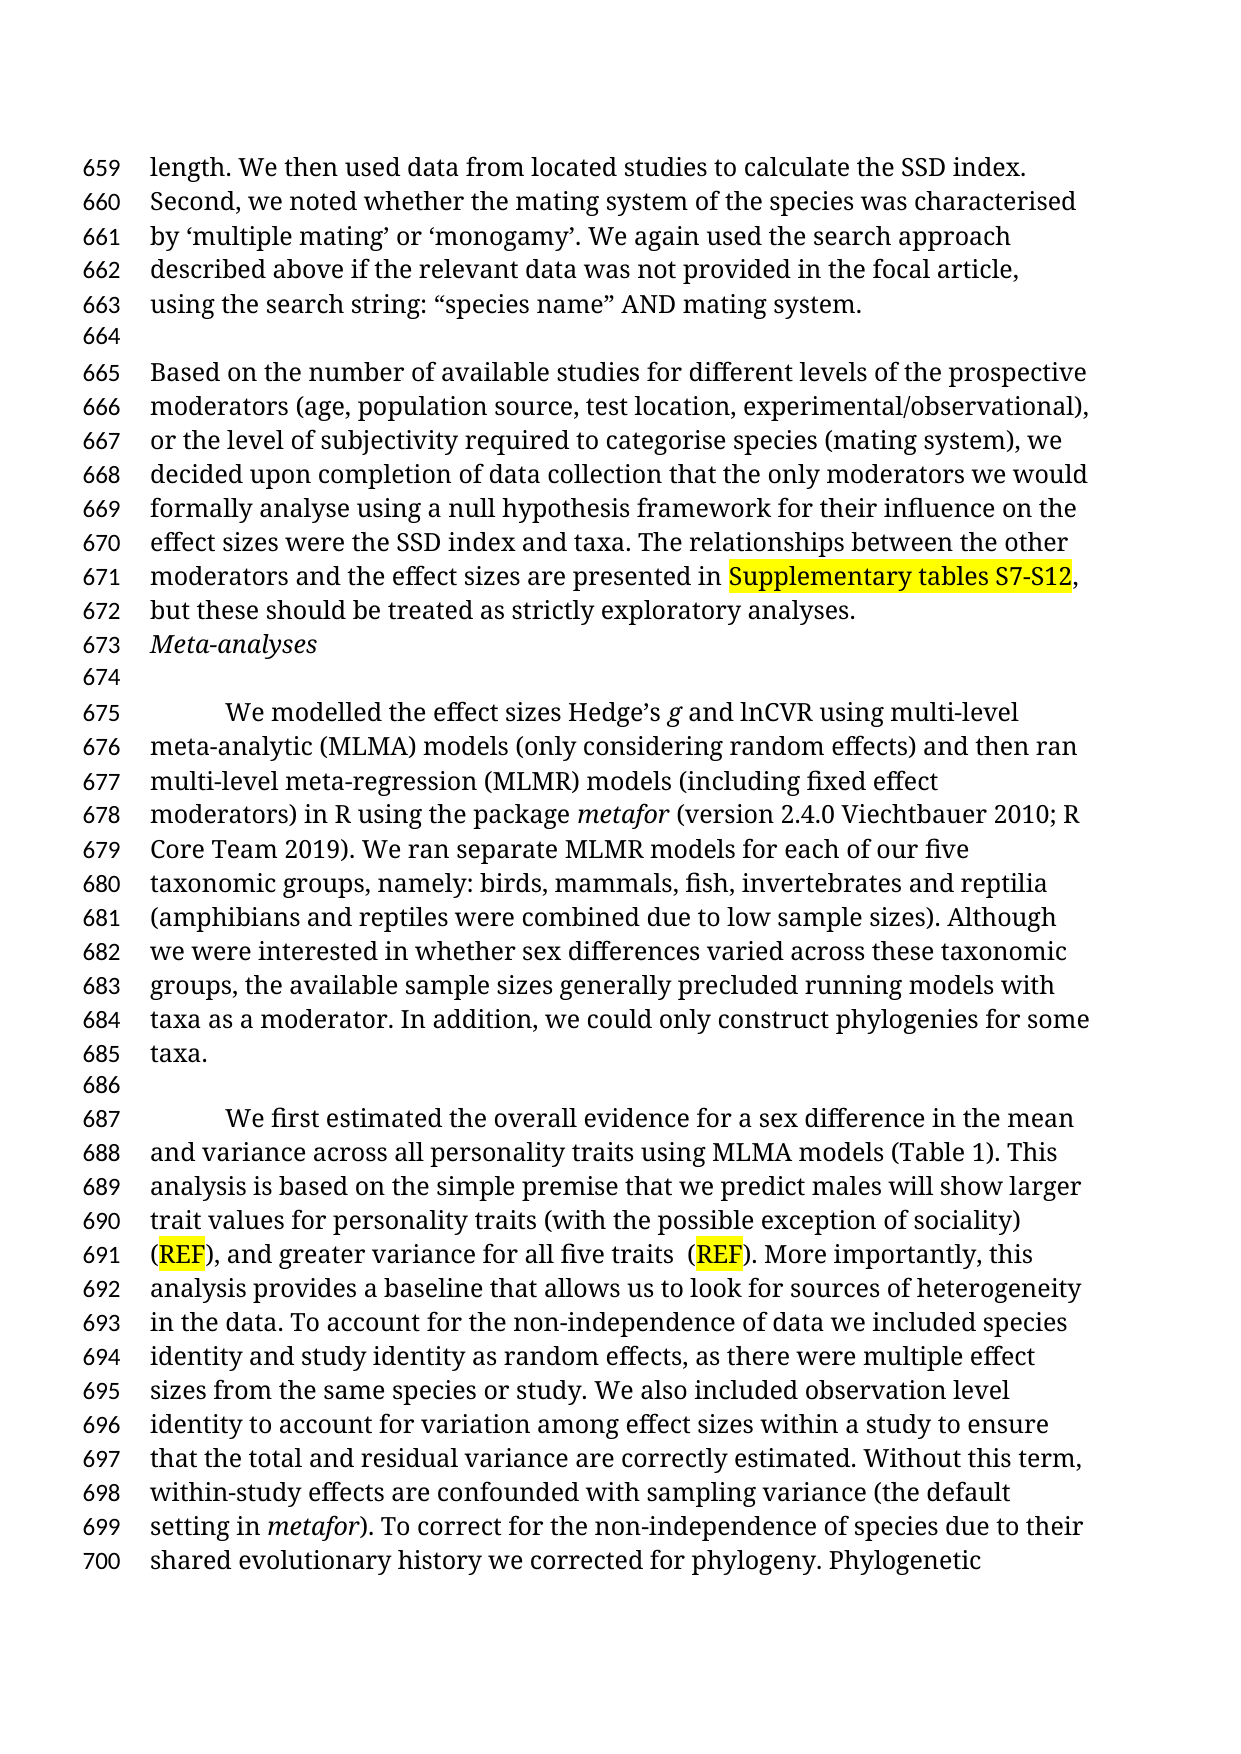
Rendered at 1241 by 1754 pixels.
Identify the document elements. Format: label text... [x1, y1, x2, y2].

text We modelled the effect sizes Hedge’s g and lnCVR using multi-level meta-analytic (MLMA) models (only considering random effects) and then ran multi-level meta-regression (MLMR) models (including fixed effect moderators) in R using the package metafor (version 2.4.0 Viechtbauer 2010; R Core Team 2019). We ran separate MLMR models for each of our five taxonomic groups, namely: birds, mammals, fish, invertebrates and reptilia (amphibians and reptiles were combined due to low sample sizes). Although we were interested in whether sex differences varied across these taxonomic groups, the available sample sizes generally precluded running models with taxa as a moderator. In addition, we could only construct phylogenies for some taxa. [150, 695, 1090, 1070]
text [150, 1100, 1090, 1577]
text Meta-analyses [150, 627, 1090, 661]
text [150, 150, 1090, 320]
text Based on the number of available studies for different levels of the prospective moderators (age, population source, test location, experimental/observational), or the level of subjectivity required to categorise species (mating system), we decided upon completion of data collection that the only moderators we would formally analyse using a null hypothesis framework for their influence on the effect sizes were the SSD index and taxa. The relationships between the other moderators and the effect sizes are presented in Supplementary tables S7-S12, but these should be treated as strictly exploratory analyses. [150, 354, 1090, 627]
